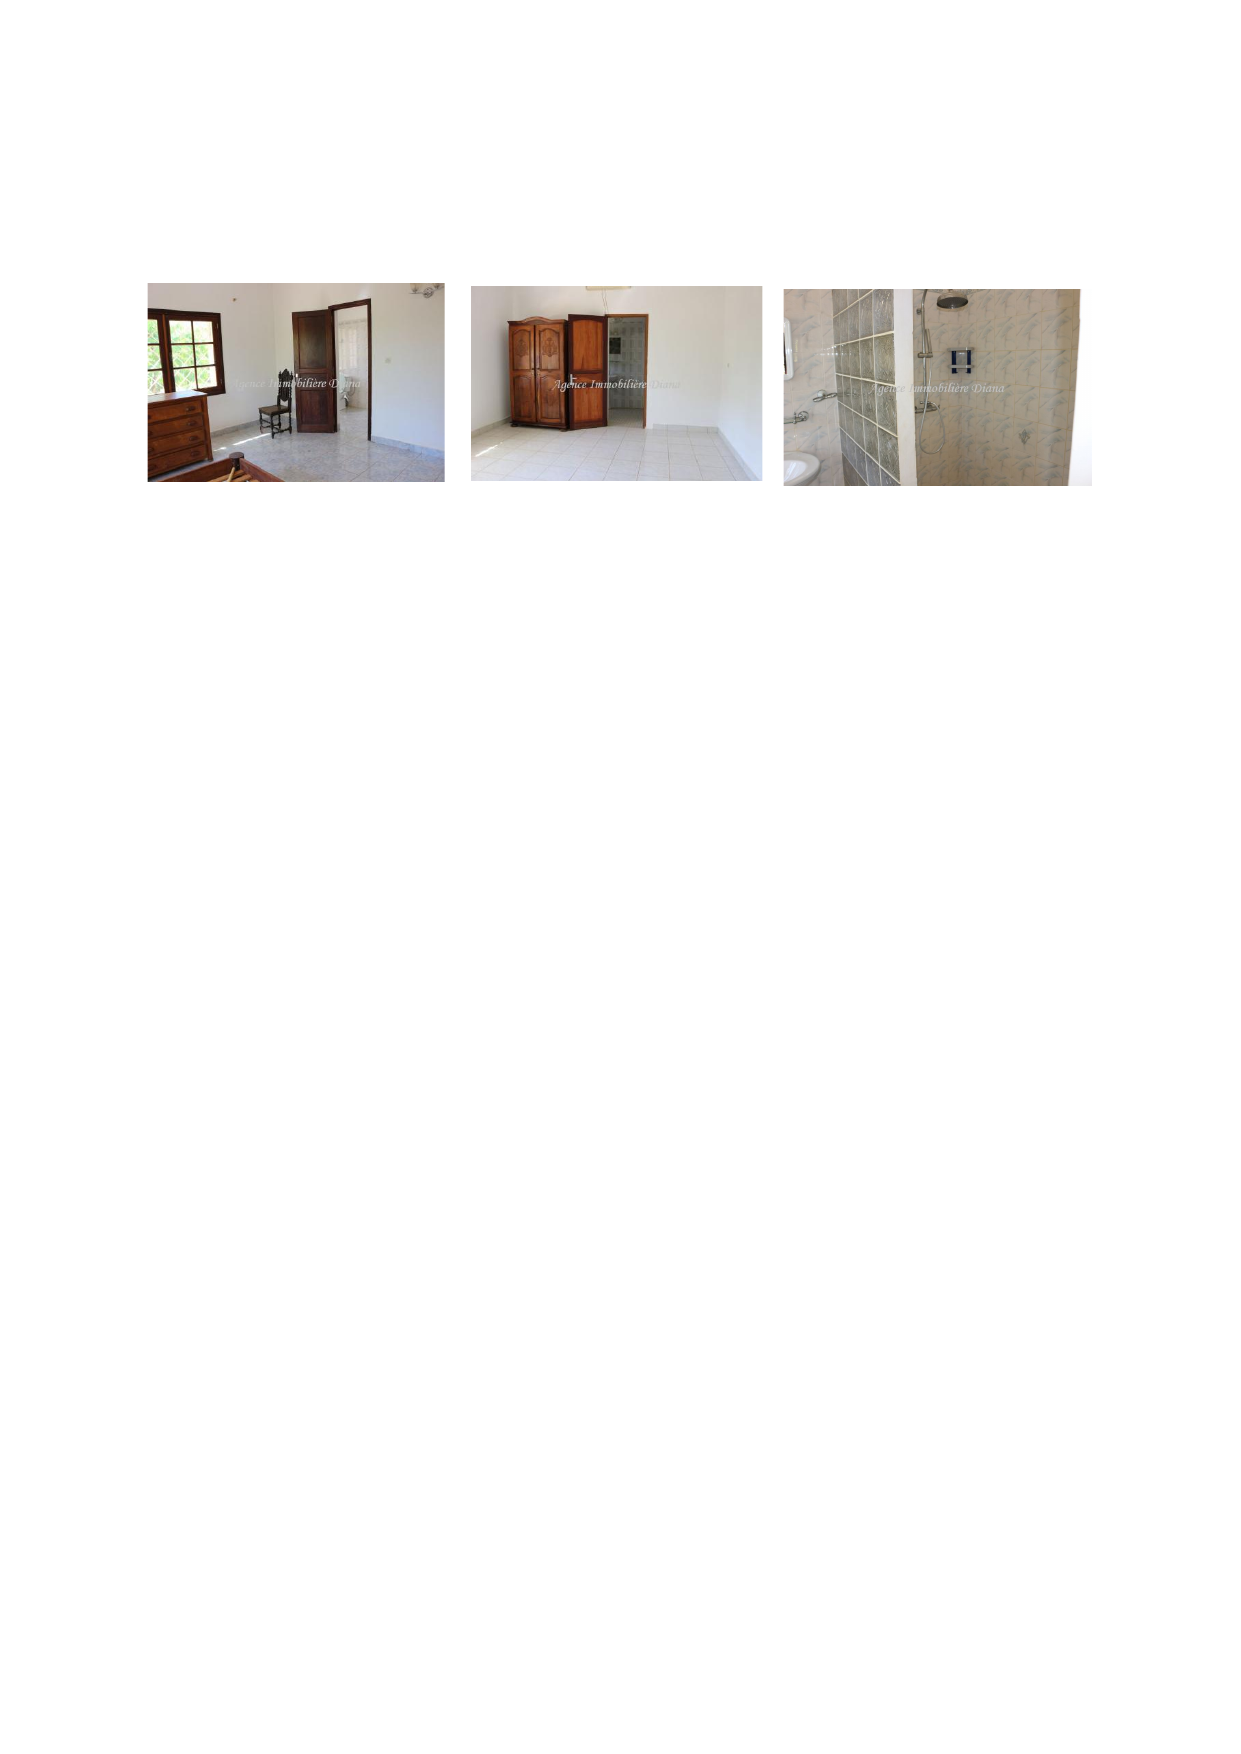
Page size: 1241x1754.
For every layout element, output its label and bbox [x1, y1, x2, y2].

picture [147, 283, 445, 482]
picture [783, 289, 1092, 486]
picture [471, 286, 763, 481]
